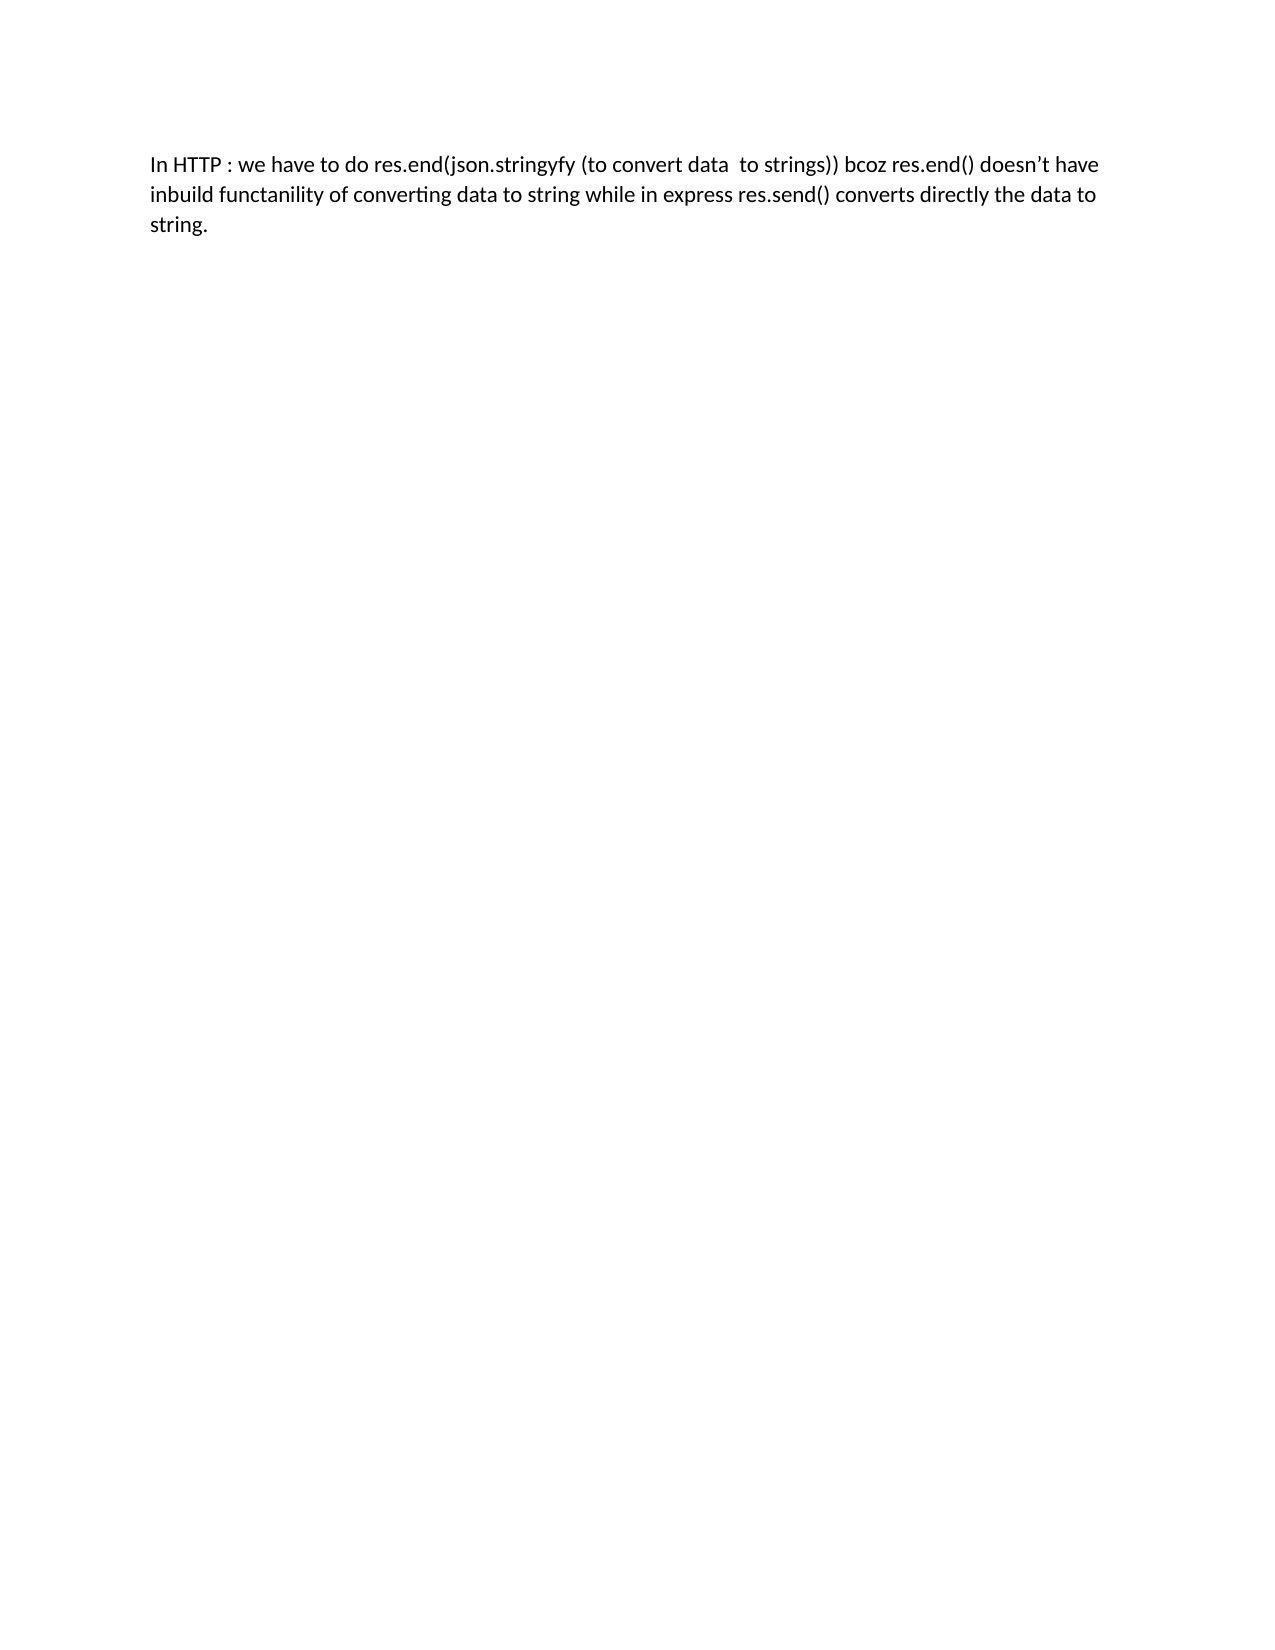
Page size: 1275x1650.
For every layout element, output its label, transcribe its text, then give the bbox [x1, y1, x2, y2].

text In HTTP : we have to do res.end(json.stringyfy (to convert data to strings)) bcoz res.end() doesn’t have inbuild functanility of converting data to string while in express res.send() converts directly the data to string. [150, 150, 1125, 238]
